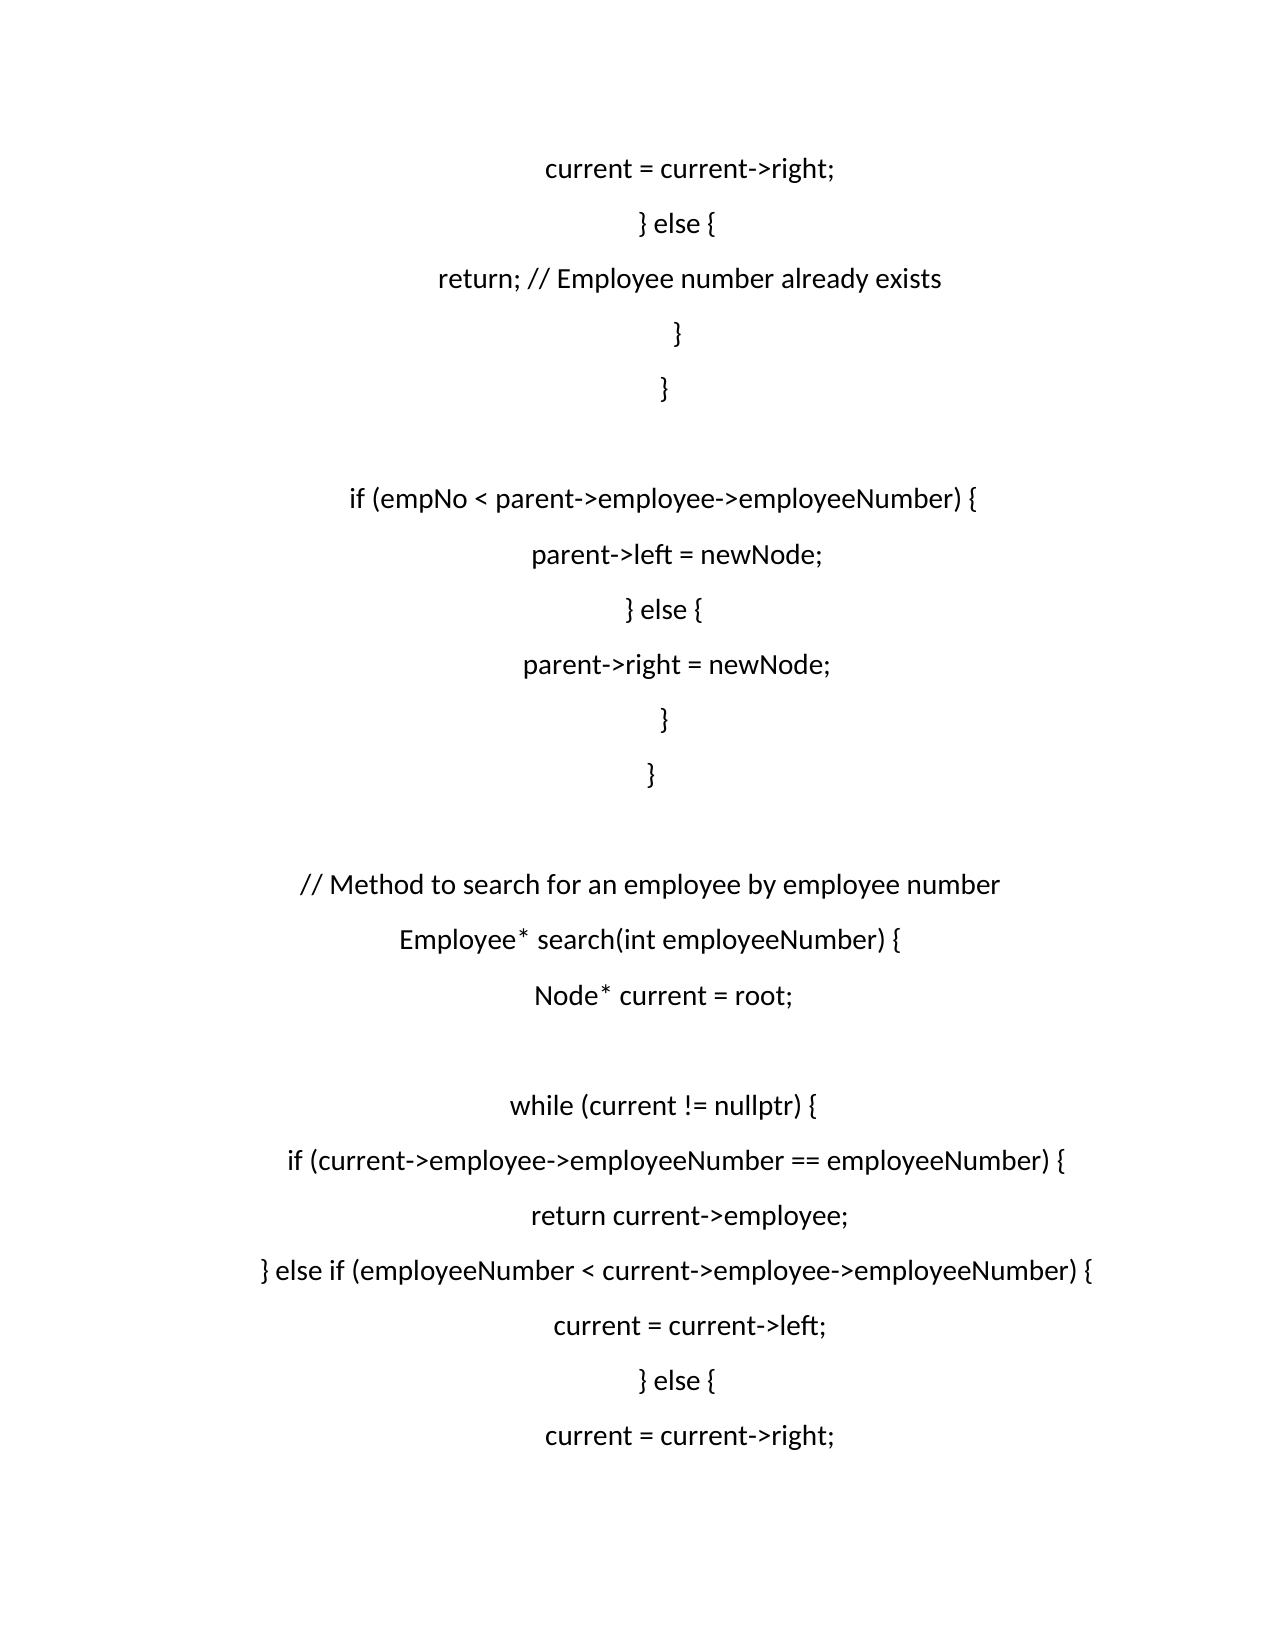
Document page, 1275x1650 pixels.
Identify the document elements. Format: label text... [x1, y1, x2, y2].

text } [150, 370, 1125, 406]
text } else { [150, 591, 1125, 626]
text return current->employee; [150, 1197, 1125, 1233]
text parent->left = newNode; [150, 536, 1125, 571]
text current = current->right; [150, 1417, 1125, 1453]
text } else { [150, 1362, 1125, 1398]
text return; // Employee number already exists [150, 260, 1125, 296]
text } [150, 701, 1125, 737]
text while (current != nullptr) { [150, 1087, 1125, 1122]
text Employee* search(int employeeNumber) { [150, 921, 1125, 957]
text // Method to search for an employee by employee number [150, 866, 1125, 902]
text } else if (employeeNumber < current->employee->employeeNumber) { [150, 1252, 1125, 1288]
text } [150, 315, 1125, 351]
text Node* current = root; [150, 977, 1125, 1012]
text } [150, 756, 1125, 792]
text current = current->right; [150, 150, 1125, 186]
text } else { [150, 205, 1125, 241]
text if (empNo < parent->employee->employeeNumber) { [150, 481, 1125, 516]
text current = current->left; [150, 1307, 1125, 1343]
text parent->right = newNode; [150, 646, 1125, 682]
text if (current->employee->employeeNumber == employeeNumber) { [150, 1142, 1125, 1177]
